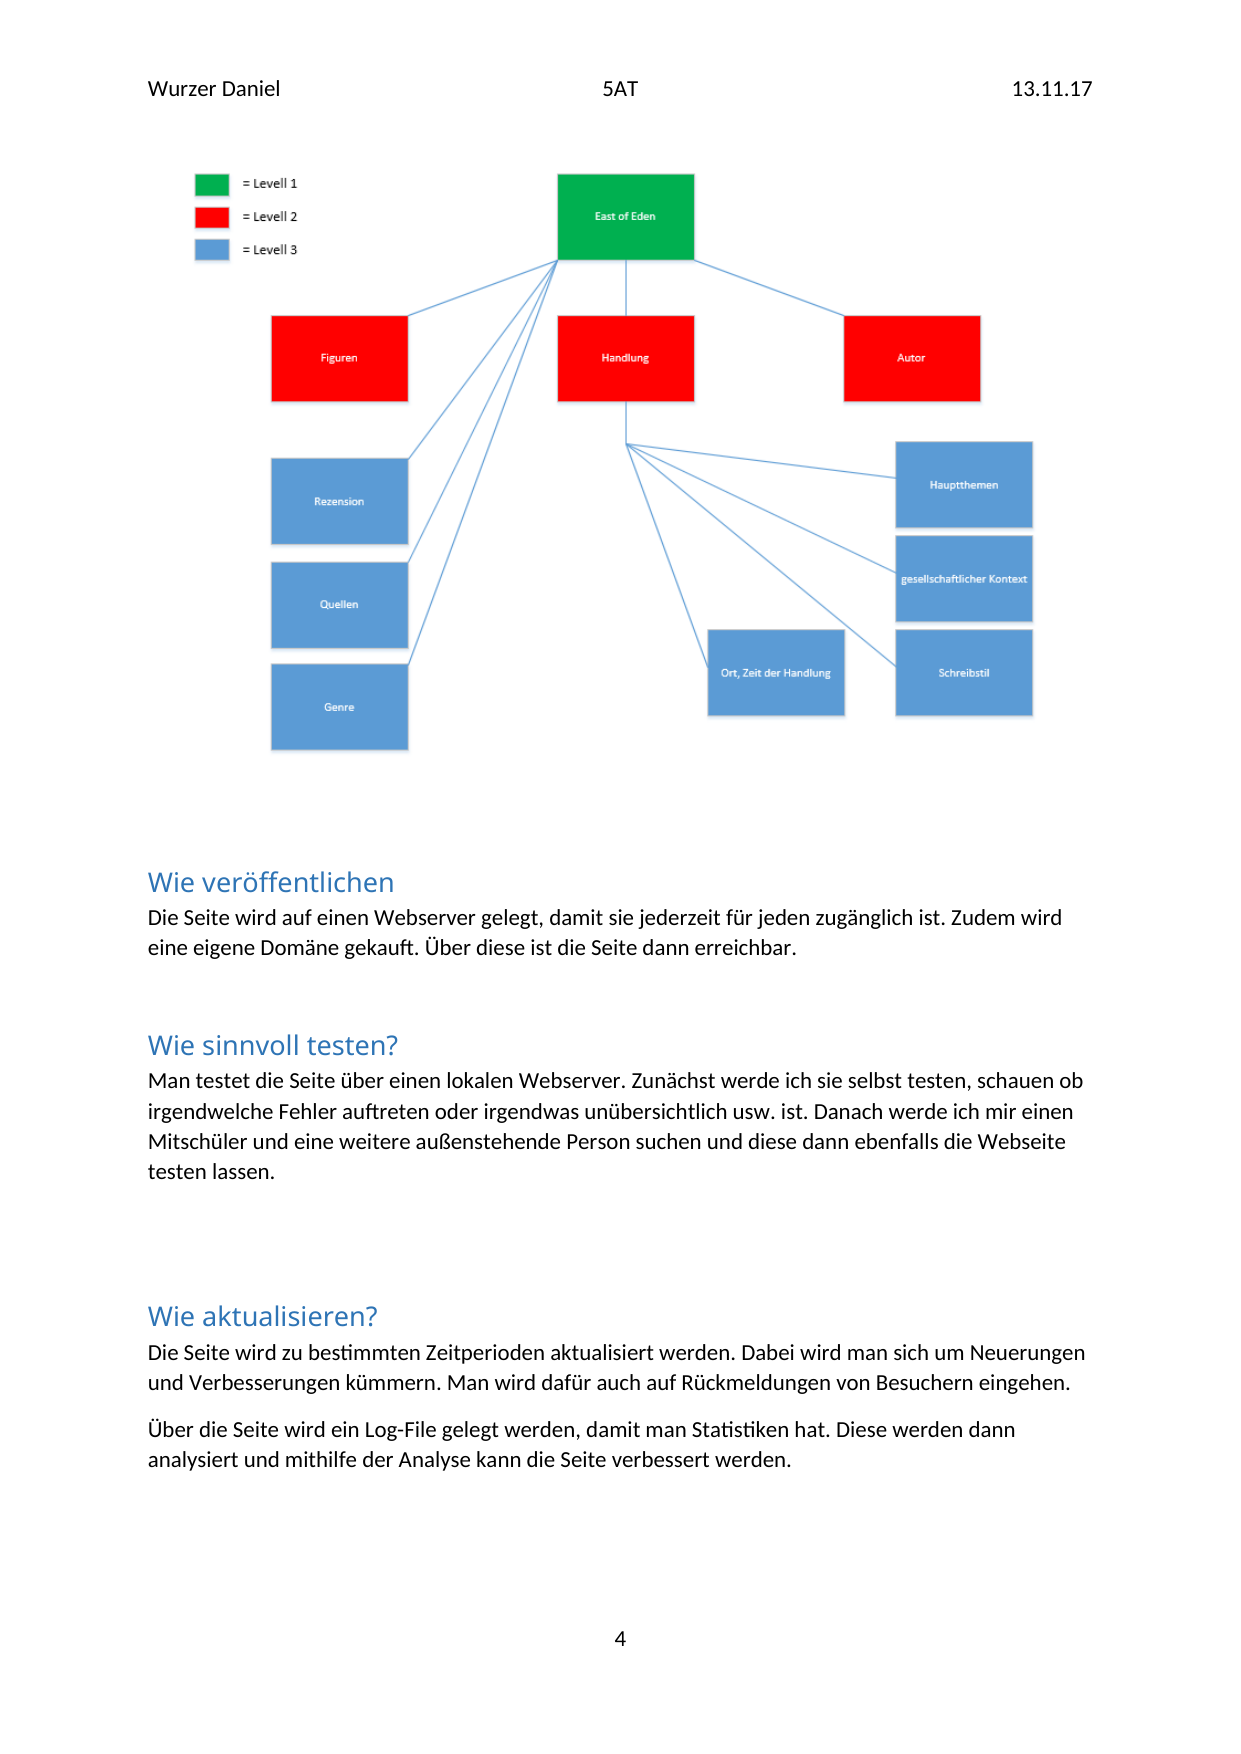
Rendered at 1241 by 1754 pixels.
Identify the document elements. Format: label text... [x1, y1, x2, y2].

picture [147, 147, 1093, 795]
subtitle Wie sinnvoll testen? [148, 1027, 1093, 1064]
text Man testet die Seite über einen lokalen Webserver. Zunächst werde ich sie selbst testen, schauen ob irgendwelche Fehler auftreten oder irgendwas unübersichtlich usw. ist. Danach werde ich mir einen Mitschüler und eine weitere außenstehende Person suchen und diese dann ebenfalls die Webseite testen lassen. [148, 1067, 1093, 1185]
subtitle Wie veröffentlichen [148, 863, 1093, 900]
text Die Seite wird zu bestimmten Zeitperioden aktualisiert werden. Dabei wird man sich um Neuerungen und Verbesserungen kümmern. Man wird dafür auch auf Rückmeldungen von Besuchern eingehen. [148, 1338, 1093, 1396]
text Die Seite wird auf einen Webserver gelegt, damit sie jederzeit für jeden zugänglich ist. Zudem wird eine eigene Domäne gekauft. Über diese ist die Seite dann erreichbar. [148, 903, 1093, 961]
text Über die Seite wird ein Log-File gelegt werden, damit man Statistiken hat. Diese werden dann analysiert und mithilfe der Analyse kann die Seite verbessert werden. [148, 1415, 1093, 1473]
subtitle Wie aktualisieren? [148, 1298, 1093, 1335]
